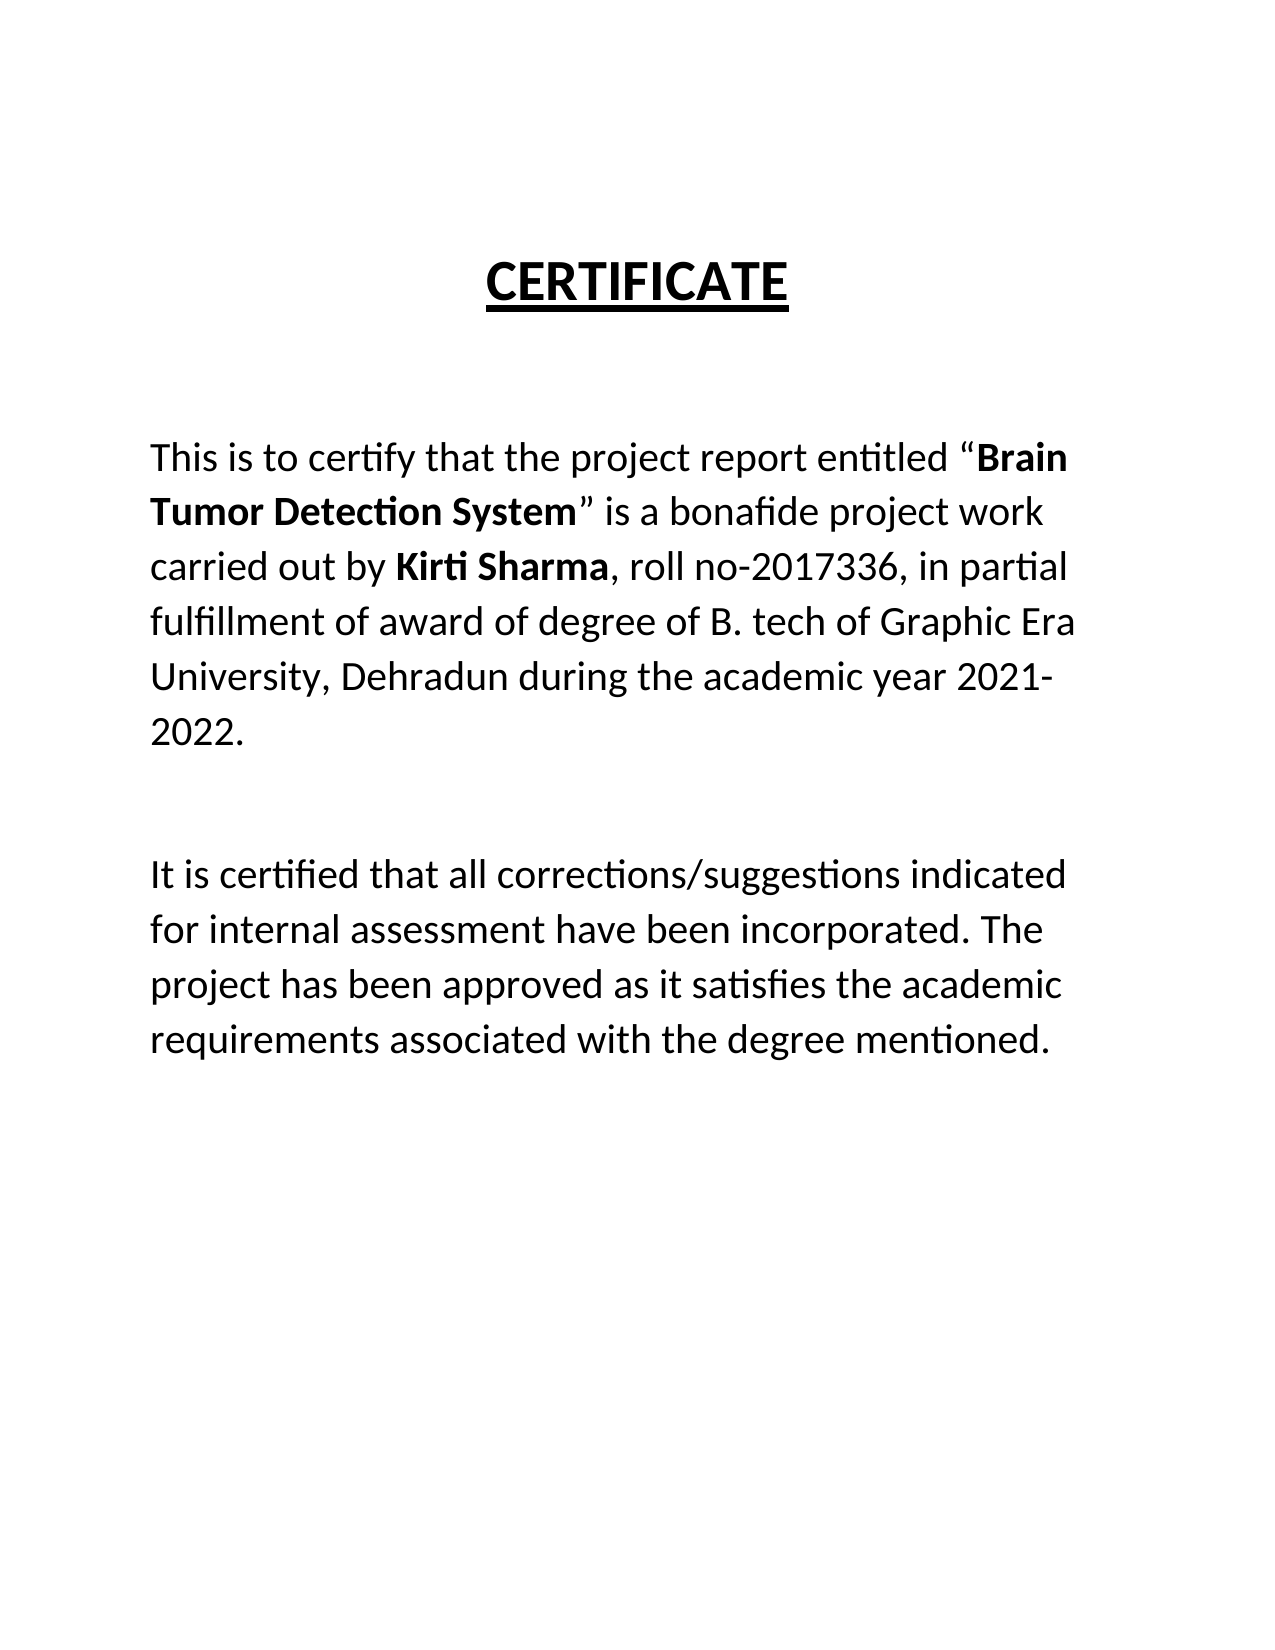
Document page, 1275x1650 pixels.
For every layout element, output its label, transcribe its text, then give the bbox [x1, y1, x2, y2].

subtitle CERTIFICATE [208, 245, 1067, 315]
text It is certified that all corrections/suggestions indicated for internal assessment have been incorporated. The project has been approved as it satisfies the academic requirements associated with the degree mentioned. [150, 848, 1071, 1063]
text This is to certify that the project report entitled “Brain Tumor Detection System” is a bonafide project work carried out by Kirti Sharma, roll no-2017336, in partial fulfillment of award of degree of B. tech of Graphic Era University, Dehradun during the academic year 2021- 2022. [150, 431, 1079, 756]
